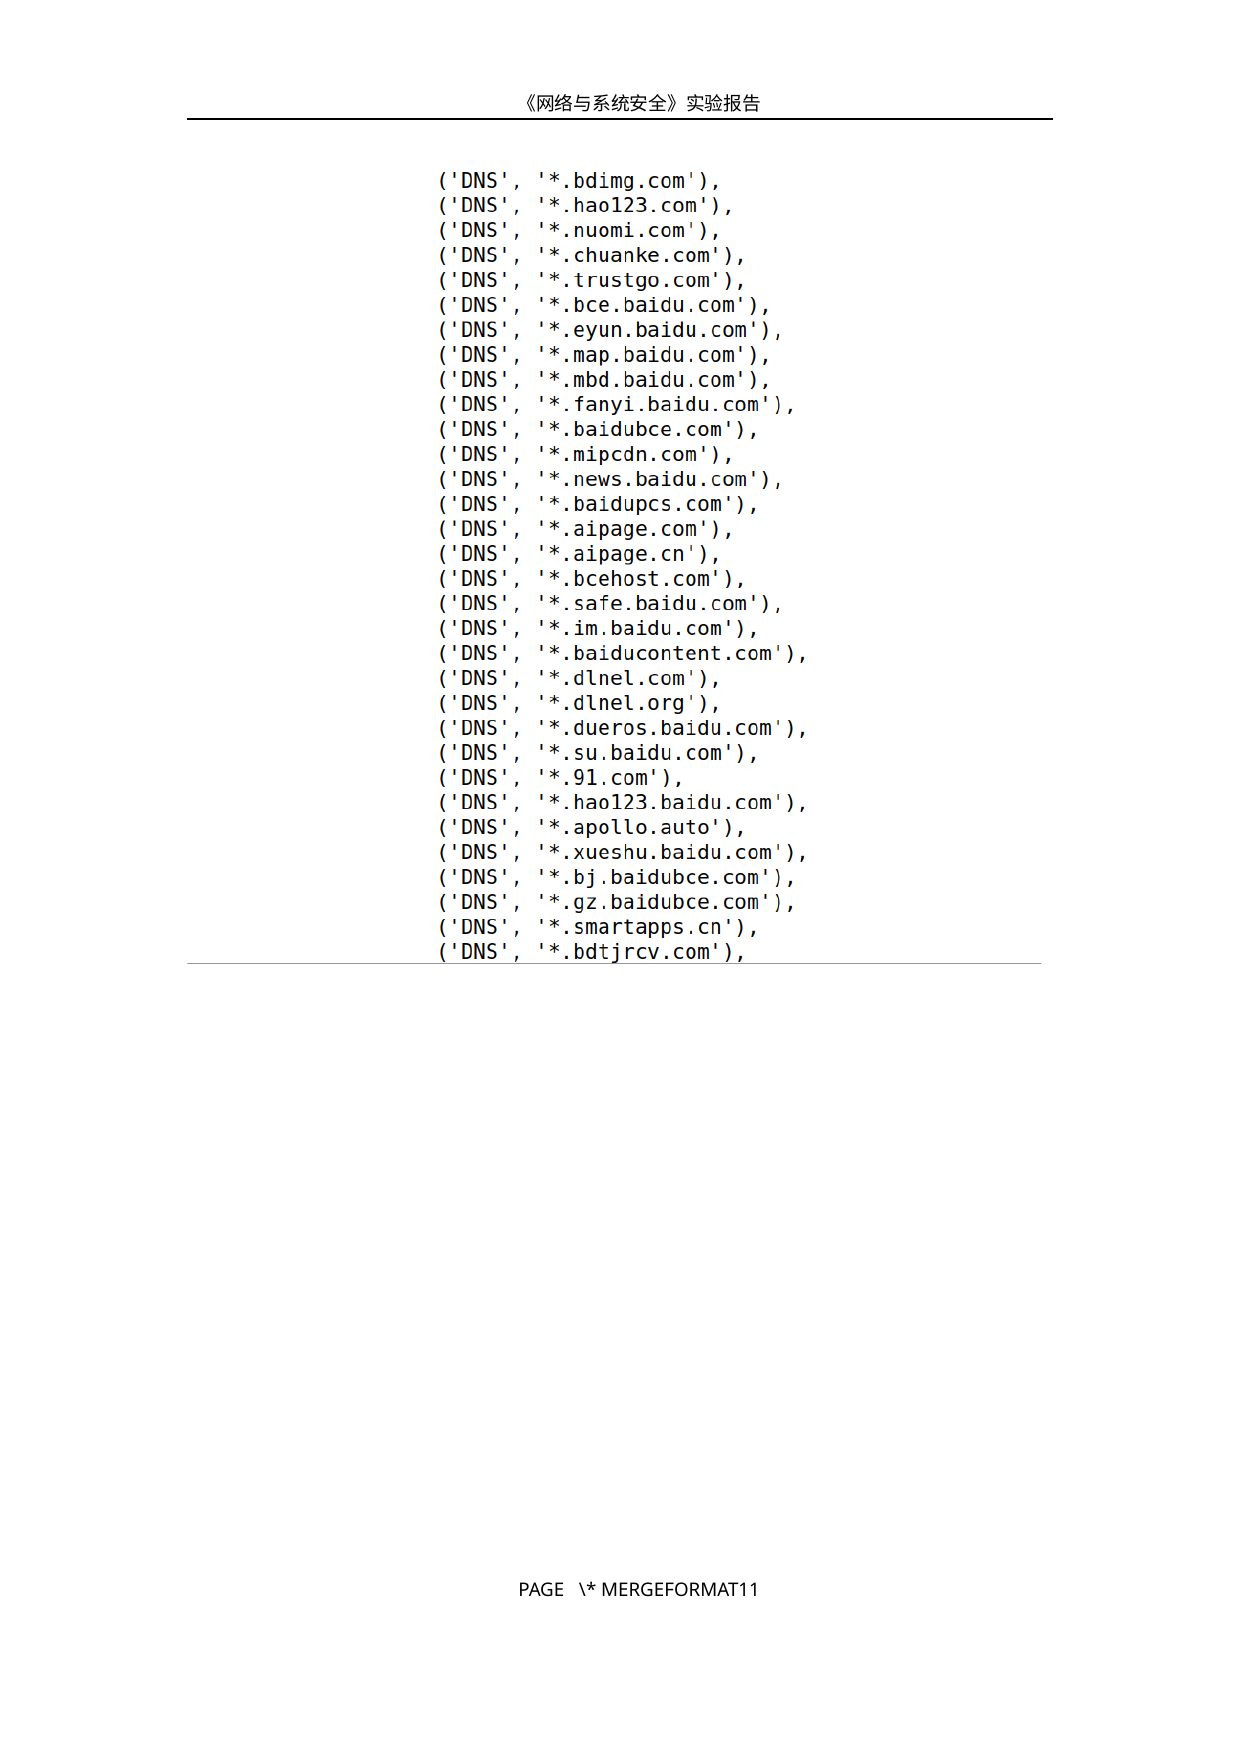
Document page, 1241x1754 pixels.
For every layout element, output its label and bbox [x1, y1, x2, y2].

picture [187, 166, 1042, 964]
